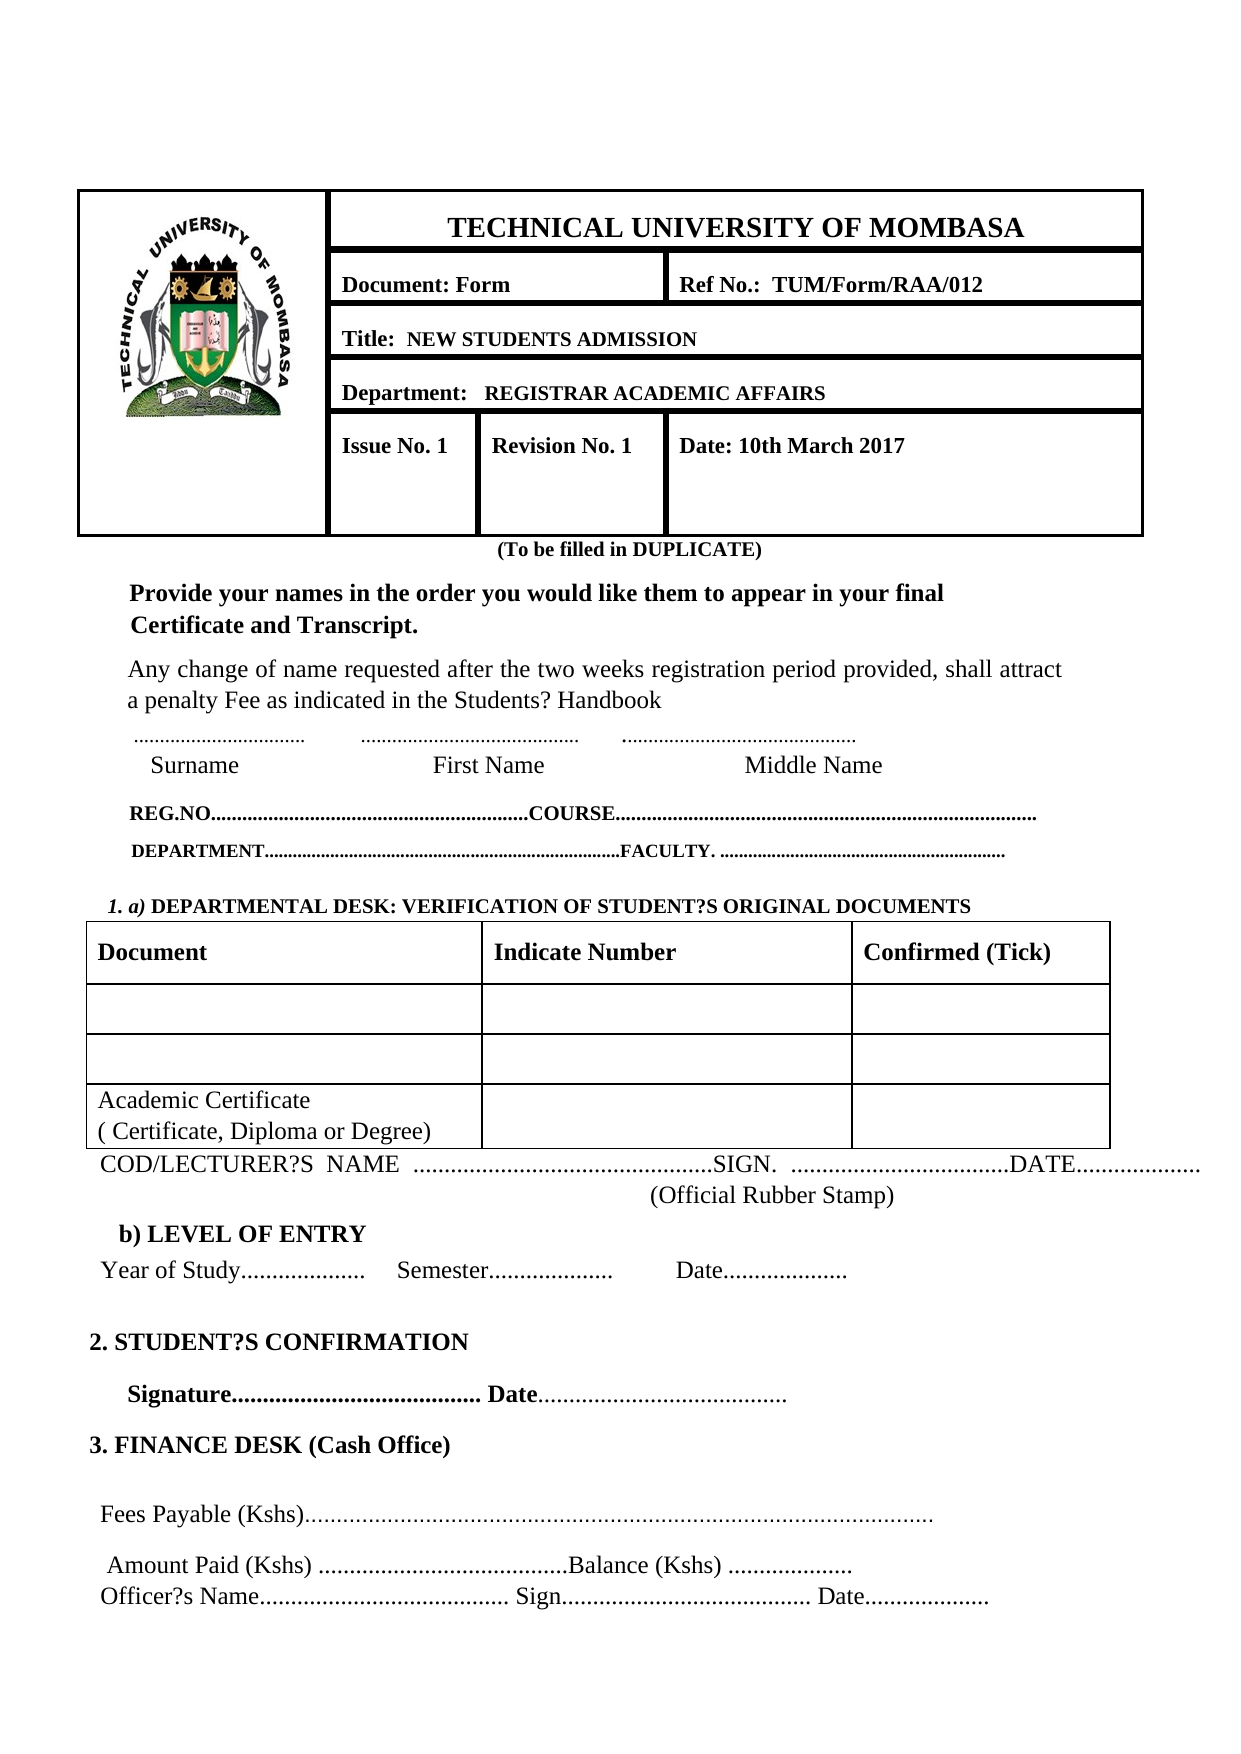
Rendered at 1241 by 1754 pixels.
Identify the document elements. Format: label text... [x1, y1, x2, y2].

text 1. a) DEPARTMENTAL DESK: VERIFICATION OF STUDENT?S ORIGINAL DOCUMENTS [107, 894, 1201, 918]
table_cell [483, 1085, 851, 1148]
text Officer?s Name........................................ Sign........................................ Date.................... [100, 1581, 1201, 1610]
table_cell [853, 1035, 1109, 1083]
text Surname First Name Middle Name [75, 751, 1201, 779]
table_cell [483, 985, 851, 1033]
table_header TECHNICAL UNIVERSITY OF MOMBASA [331, 192, 1141, 246]
table_cell Department: REGISTRAR ACADEMIC AFFAIRS [331, 360, 1141, 407]
text (To be filled in DUPLICATE) [84, 537, 1174, 561]
text Signature........................................ Date........................................ [127, 1379, 1201, 1408]
text REG.NO.............................................................COURSE................................................................................. [129, 801, 1201, 825]
text DEPARTMENT............................................................................FACULTY. ............................................................. [131, 840, 1201, 862]
table_header Indicate Number [483, 922, 851, 983]
text Fees Payable (Kshs)................................................................................................... [100, 1499, 1195, 1528]
list FINANCE DESK (Cash Office) [89, 1431, 1201, 1459]
table_cell [853, 985, 1109, 1033]
table_header Confirmed (Tick) [853, 922, 1109, 983]
table_header [80, 192, 325, 534]
text Year of Study.................... Semester.................... Date.................... [100, 1255, 1201, 1283]
table_cell Date: 10th March 2017 [669, 414, 1141, 534]
table_cell [853, 1085, 1109, 1148]
text ................................. .......................................... ............................................. [127, 719, 1201, 748]
text Any change of name requested after the two weeks registration period provided, shall attract a penalty Fee as indicated in the Students? Handbook [127, 654, 1063, 714]
table_cell Academic Certificate ( Certificate, Diploma or Degree) [87, 1085, 481, 1148]
table_cell Title: NEW STUDENTS ADMISSION [331, 306, 1141, 354]
table_cell Revision No. 1 [481, 414, 663, 534]
picture [90, 210, 314, 420]
list STUDENT?S CONFIRMATION [89, 1327, 1201, 1356]
table_cell Ref No.: TUM/Form/RAA/012 [669, 253, 1141, 300]
table_cell Issue No. 1 [331, 414, 475, 534]
table_cell Document: Form [331, 253, 663, 300]
text COD/LECTURER?S NAME ................................................SIGN. ...................................DATE.................... (Official Rubber Stamp) [100, 1149, 1201, 1208]
table_header Document [87, 922, 481, 983]
table_cell [483, 1035, 851, 1083]
text Amount Paid (Kshs) ........................................Balance (Kshs) .................... [100, 1550, 1201, 1578]
table_cell [87, 1035, 481, 1083]
text b) LEVEL OF ENTRY [119, 1219, 1201, 1248]
text Provide your names in the order you would like them to appear in your final Certificate and Transcript. [129, 578, 1059, 639]
table_cell [87, 985, 481, 1033]
